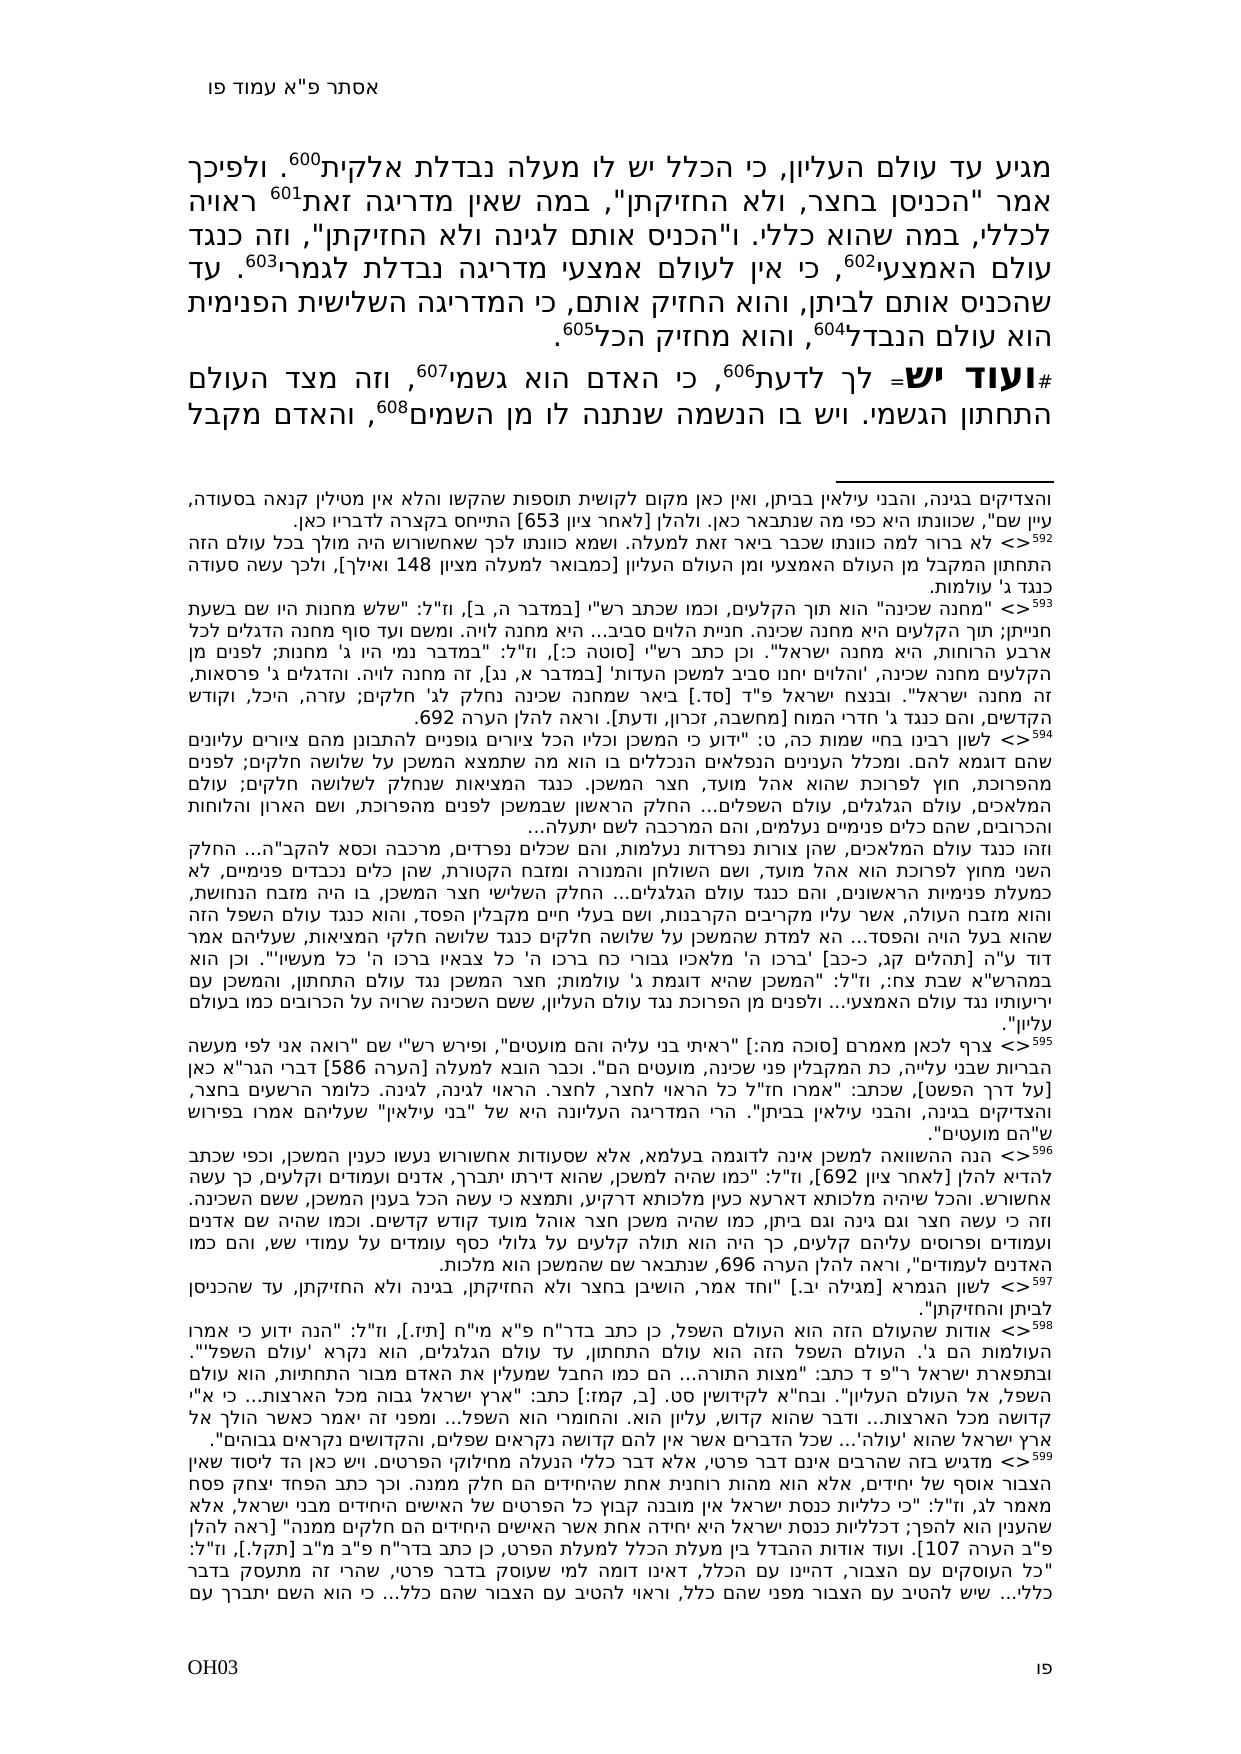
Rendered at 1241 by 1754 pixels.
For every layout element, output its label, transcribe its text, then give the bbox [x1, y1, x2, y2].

text #ולמאן דאמר= שהושיב אותם בחצר ולא החזיקתן כו', סבר כי האדם עצמו הפרטי נחשב עומד במדריגה התחתונה, הוא העולם הזה השפל. אבל מצד הכלל יש להם מעלה עליונה, עד שמעלת הכלל מגיע עד עולם העליון, כי הכלל יש לו מעלה נבדלת אלקית. ולפיכך אמר "הכניסן בחצר, ולא החזיקתן", במה שאין מדריגה זאת ראויה לכללי, במה שהוא כללי. ו"הכניס אותם לגינה ולא החזיקתן", וזה כנגד עולם האמצעי, כי אין לעולם אמצעי מדריגה נבדלת לגמרי. עד שהכניס אותם לביתן, והוא החזיק אותם, כי המדריגה השלישית הפנימית הוא עולם הנבדל, והוא מחזיק הכל. [187, 150, 1053, 354]
text #ועוד יש= לך לדעת, כי האדם הוא גשמי, וזה מצד העולם התחתון הגשמי. ויש בו הנשמה שנתנה לו מן השמים, והאדם מקבל אותו. ויש בו השכל הנבדל, והוא מצד עולם העליון השכלי, ואין להאריך בזה. ולפיכך אמר שהושיבן בחצר [ו]לא החזיקן, כי יש לאדם יותר מעלה, שהוא קרוב אל המעלה הנבדלת. לכך הושיבן אותן בגינה, שהיא נגד עולם אמצעי. ואמר כי עדיין לא החזיקתן (-הביתן-) [הגינה], מצד שהאדם הוא שכליי, ולכך אף עולם האמצעי אינו מחזיק אותו. וכאשר הכניסן לביתן, שהוא עולם העליון, היה מחזיקתן, שהוא עולם הנבדל מהגשמי לגמרי, והוא בודאי החזיקתן. ויש לך להבין דברים אלו מאוד. כלל הדבר; כי עשה אחשורש סעודה שיהיה מלכותא דארעא כעין מלכותא דרקיע. ולכך אמר (מגילה יב.) ש"הושיבן בחצר ולא החזיקתן, עד שהושיב אותן בביתן", כי כך האדם עולה מן העולם הזה, הוא העולם הגופניי, עד שהוא עולה עד עולם העליון הנבדל, והבן זה מאוד. [187, 354, 1053, 431]
